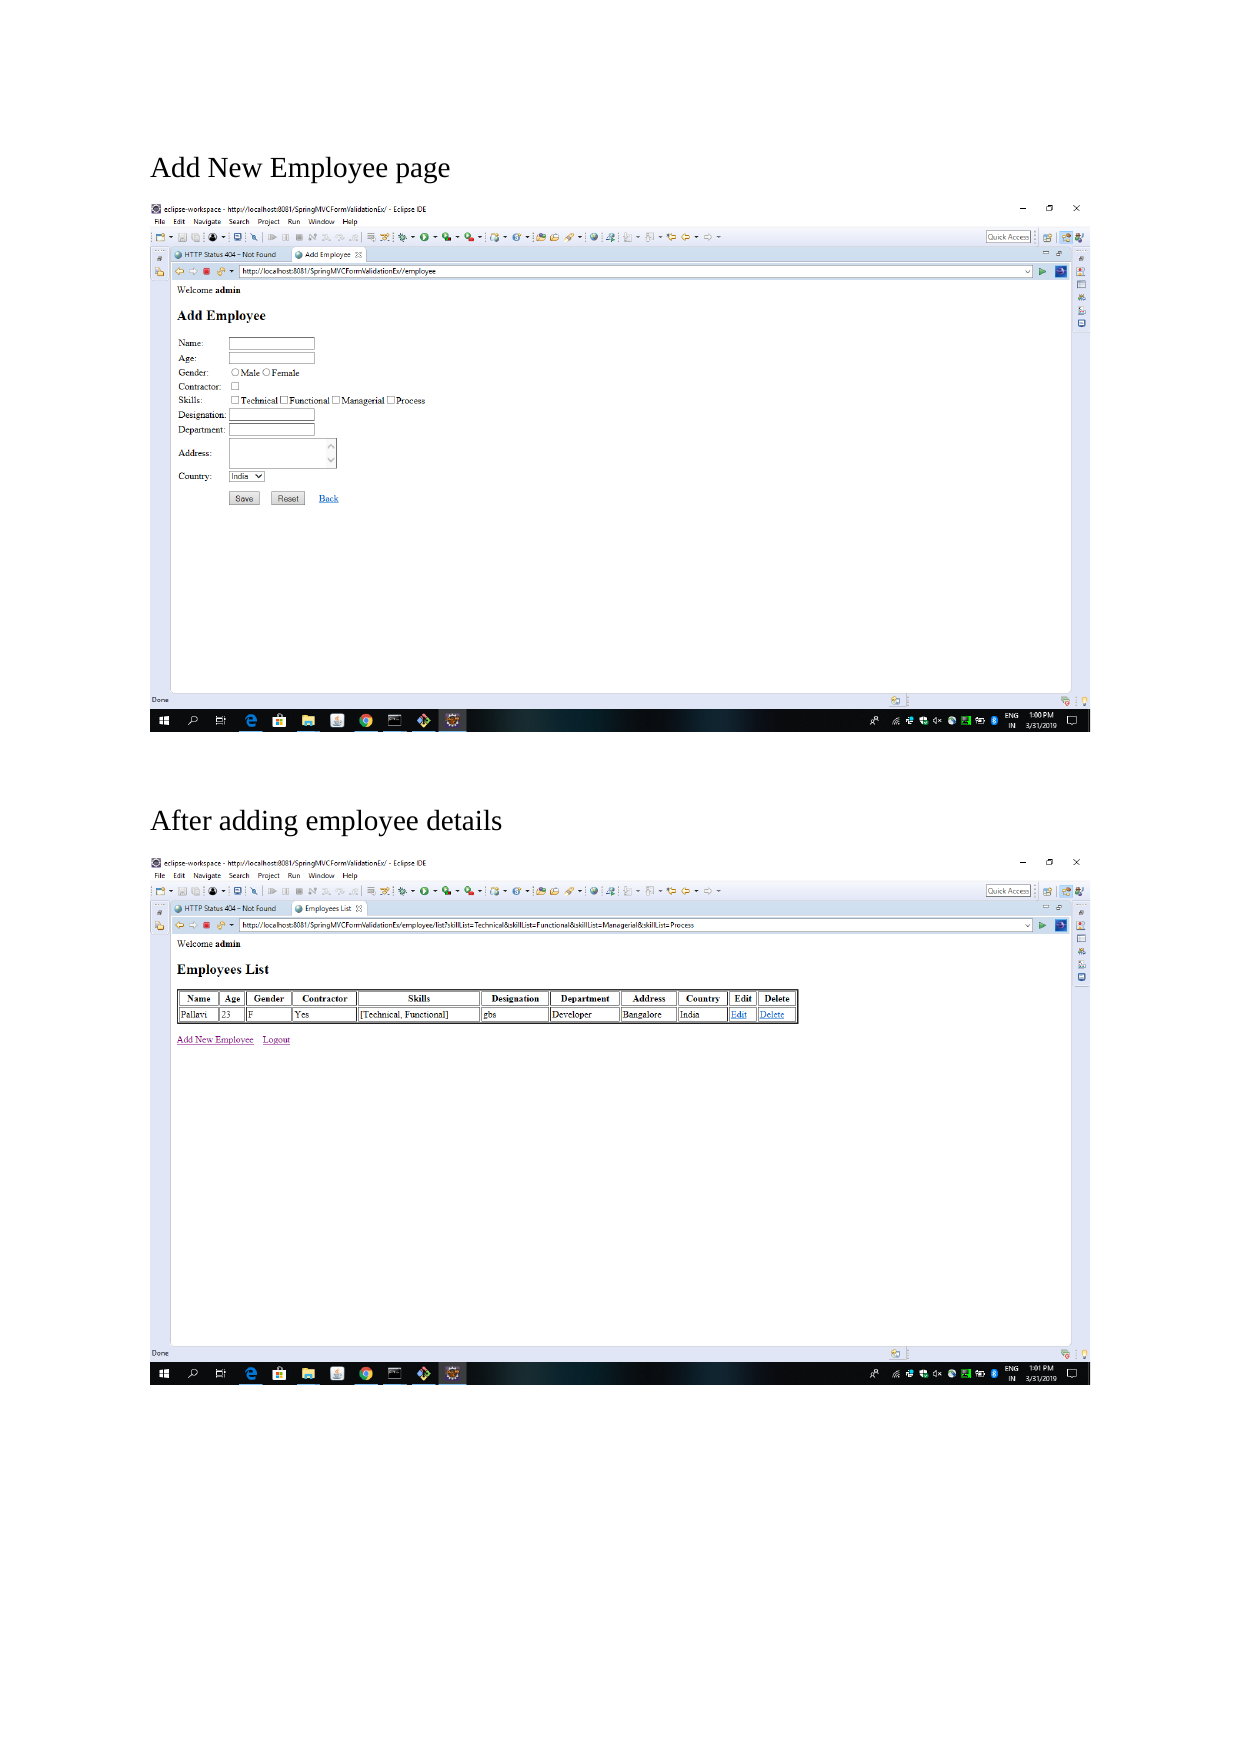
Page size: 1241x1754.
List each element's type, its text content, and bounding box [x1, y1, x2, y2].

picture [150, 856, 1091, 1385]
text After adding employee details [150, 803, 1090, 837]
text Add New Employee page [150, 150, 1090, 183]
picture [150, 202, 1091, 732]
